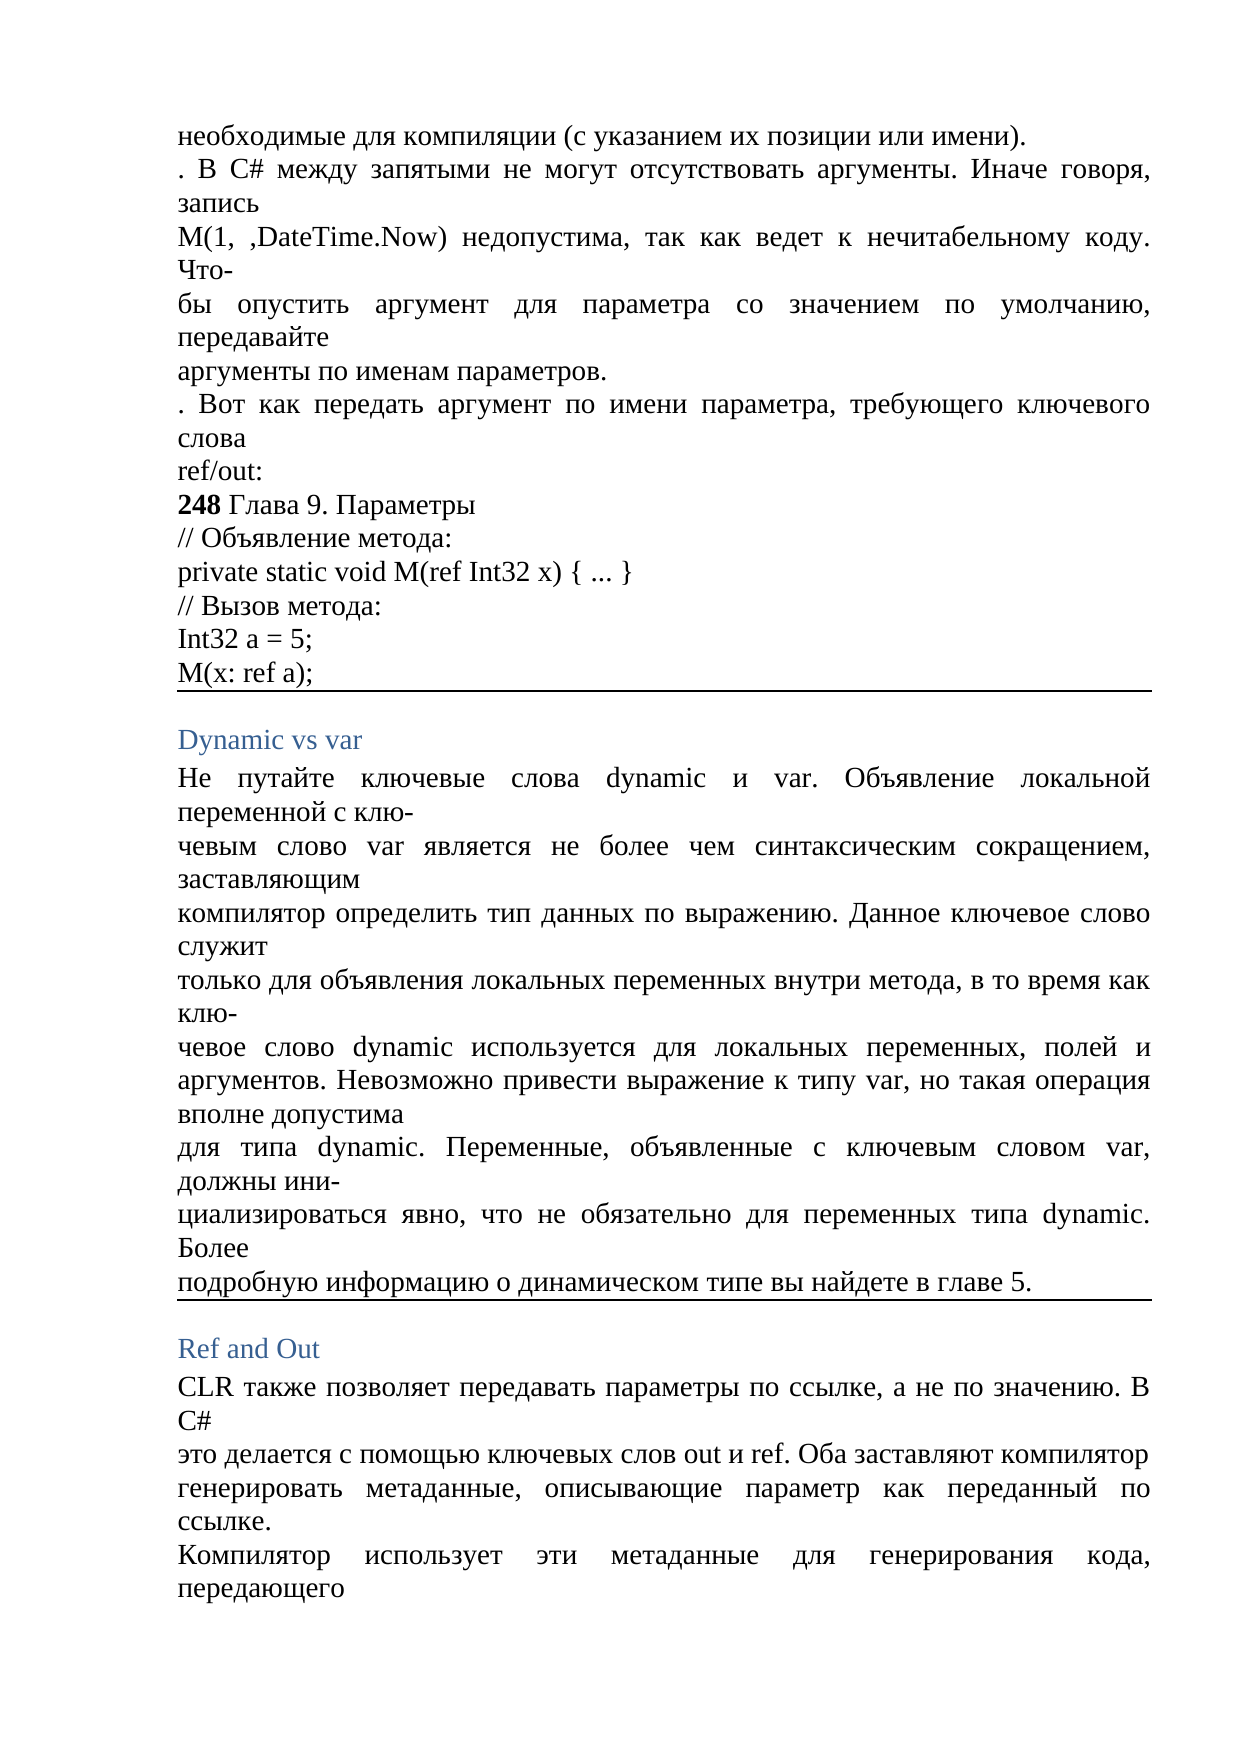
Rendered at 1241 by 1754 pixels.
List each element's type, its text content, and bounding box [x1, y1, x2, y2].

text циализироваться явно, что не обязательно для переменных типа dynamic. Более [177, 1197, 1152, 1264]
text private static void M(ref Int32 x) { ... } [177, 554, 1152, 588]
text чевым слово var является не более чем синтаксическим сокращением, заставляющим [177, 828, 1152, 895]
text для типа dynamic. Переменные, объявленные с ключевым словом var, должны ини- [177, 1129, 1152, 1197]
text аргументы по именам параметров. [177, 353, 1152, 386]
text M(1, ,DateTime.Now) недопустима, так как ведет к нечитабельному коду. Что- [177, 219, 1152, 286]
text компилятор определить тип данных по выражению. Данное ключевое слово служит [177, 895, 1152, 962]
text это делается с помощью ключевых слов out и ref. Оба заставляют компилятор [177, 1436, 1152, 1470]
text чевое слово dynamic используется для локальных переменных, полей и аргументов. Невозможно привести выражение к типу var, но такая операция вполне допустима [177, 1029, 1152, 1129]
text бы опустить аргумент для параметра со значением по умолчанию, передавайте [177, 286, 1152, 353]
text ref/out: [177, 453, 1152, 487]
text Int32 a = 5; [177, 621, 1152, 655]
text Компилятор использует эти метаданные для генерирования кода, передающего [177, 1537, 1152, 1604]
text генерировать метаданные, описывающие параметр как переданный по ссылке. [177, 1470, 1152, 1537]
text только для объявления локальных переменных внутри метода, в то время как клю- [177, 962, 1152, 1029]
text . В C# между запятыми не могут отсутствовать аргументы. Иначе говоря, запись [177, 152, 1152, 219]
text // Вызов метода: [177, 588, 1152, 621]
text M(x: ref a); [177, 655, 1152, 690]
text подробную информацию о динамическом типе вы найдете в главе 5. [177, 1264, 1152, 1299]
text // Объявление метода: [177, 521, 1152, 554]
text . Вот как передать аргумент по имени параметра, требующего ключевого слова [177, 386, 1152, 453]
text необходимые для компиляции (c указанием их позиции или имени). [177, 118, 1152, 152]
text 248 Глава 9. Параметры [177, 487, 1152, 521]
subtitle Dynamic vs var [177, 722, 1152, 756]
text Не путайте ключевые слова dynamic и var. Объявление локальной переменной с клю- [177, 761, 1152, 828]
subtitle Ref and Out [177, 1331, 1152, 1364]
text CLR также позволяет передавать параметры по ссылке, а не по значению. В C# [177, 1369, 1152, 1436]
